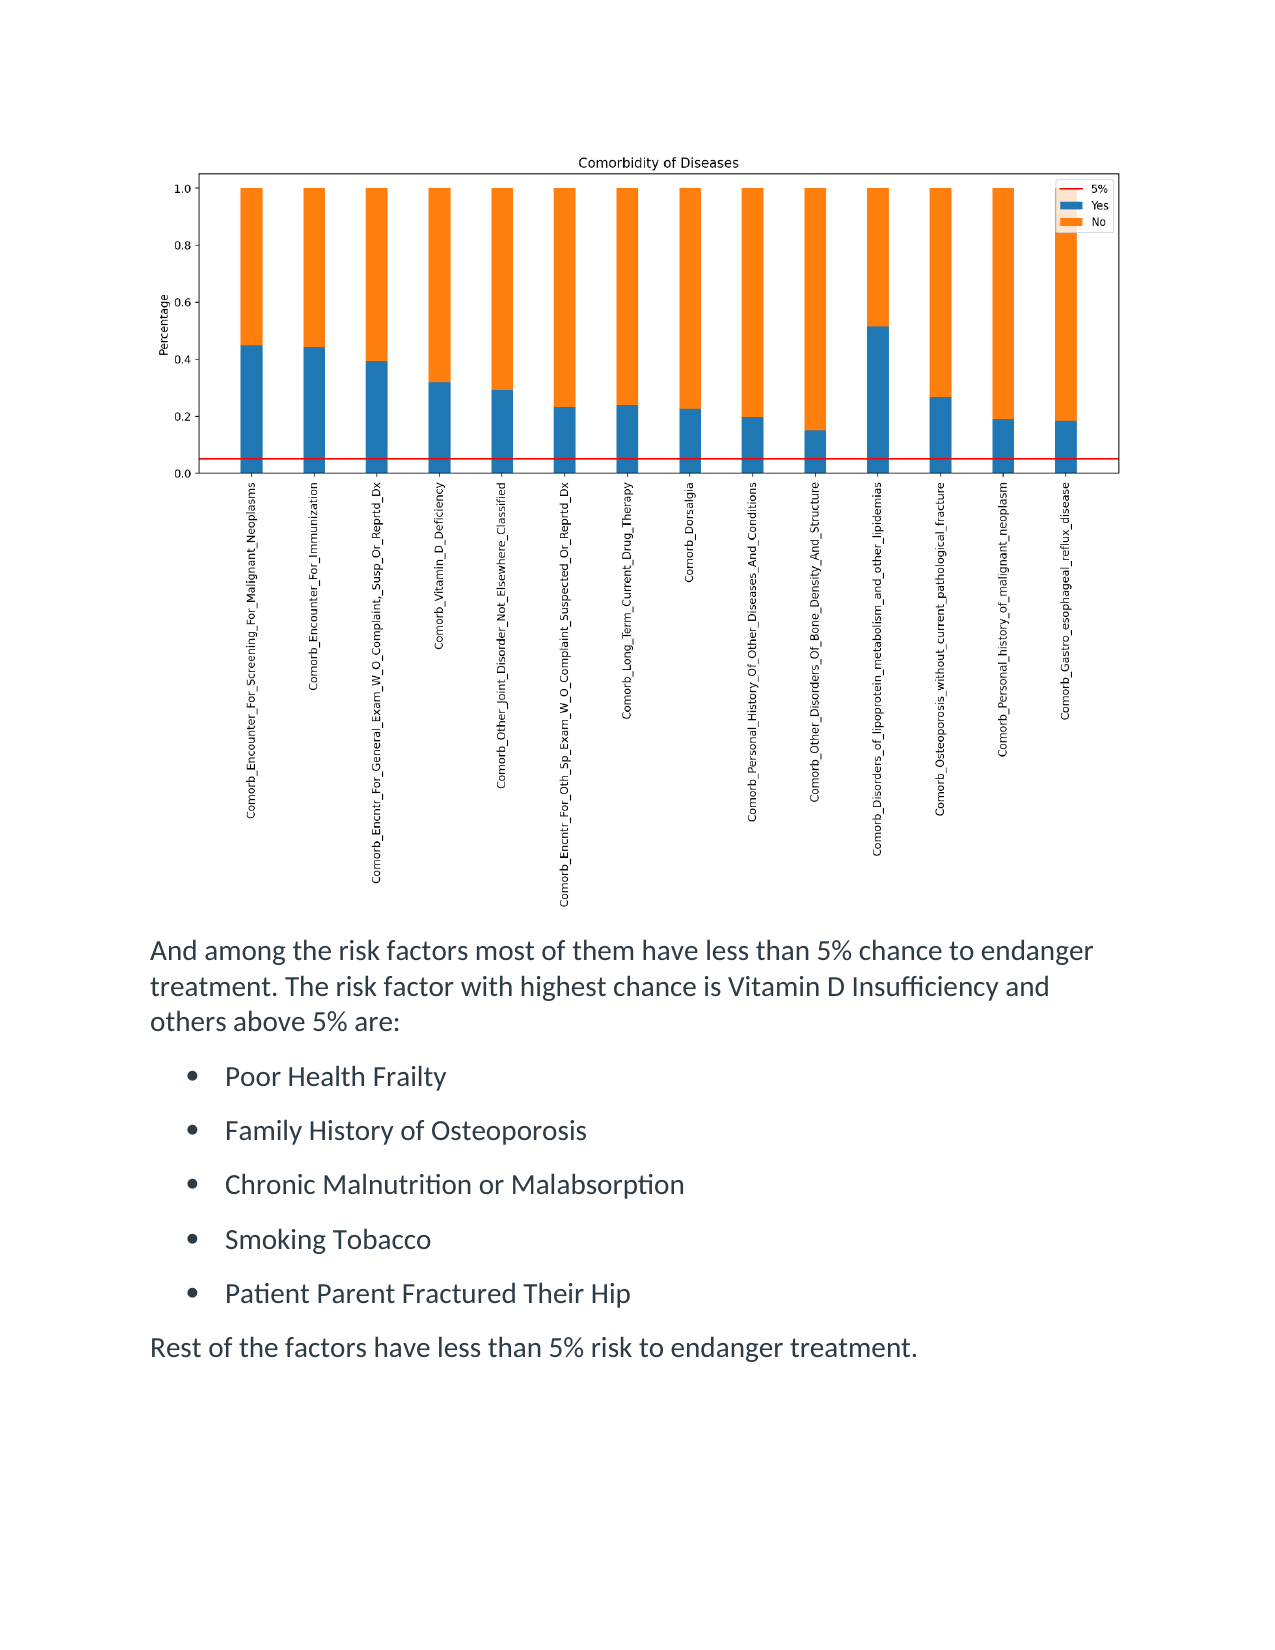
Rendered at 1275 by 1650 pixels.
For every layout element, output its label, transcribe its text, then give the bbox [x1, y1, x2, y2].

picture [150, 150, 1125, 914]
list Patient Parent Fractured Their Hip [187, 1275, 1125, 1311]
text Rest of the factors have less than 5% risk to endanger treatment. [150, 1329, 1125, 1365]
list Family History of Osteoporosis [187, 1112, 1125, 1148]
list Smoking Tobacco [187, 1221, 1125, 1256]
list Poor Health Frailty [187, 1058, 1125, 1093]
list Chronic Malnutrition or Malabsorption [187, 1166, 1125, 1202]
text And among the risk factors most of them have less than 5% chance to endanger treatment. The risk factor with highest chance is Vitamin D Insufficiency and others above 5% are: [150, 932, 1125, 1039]
